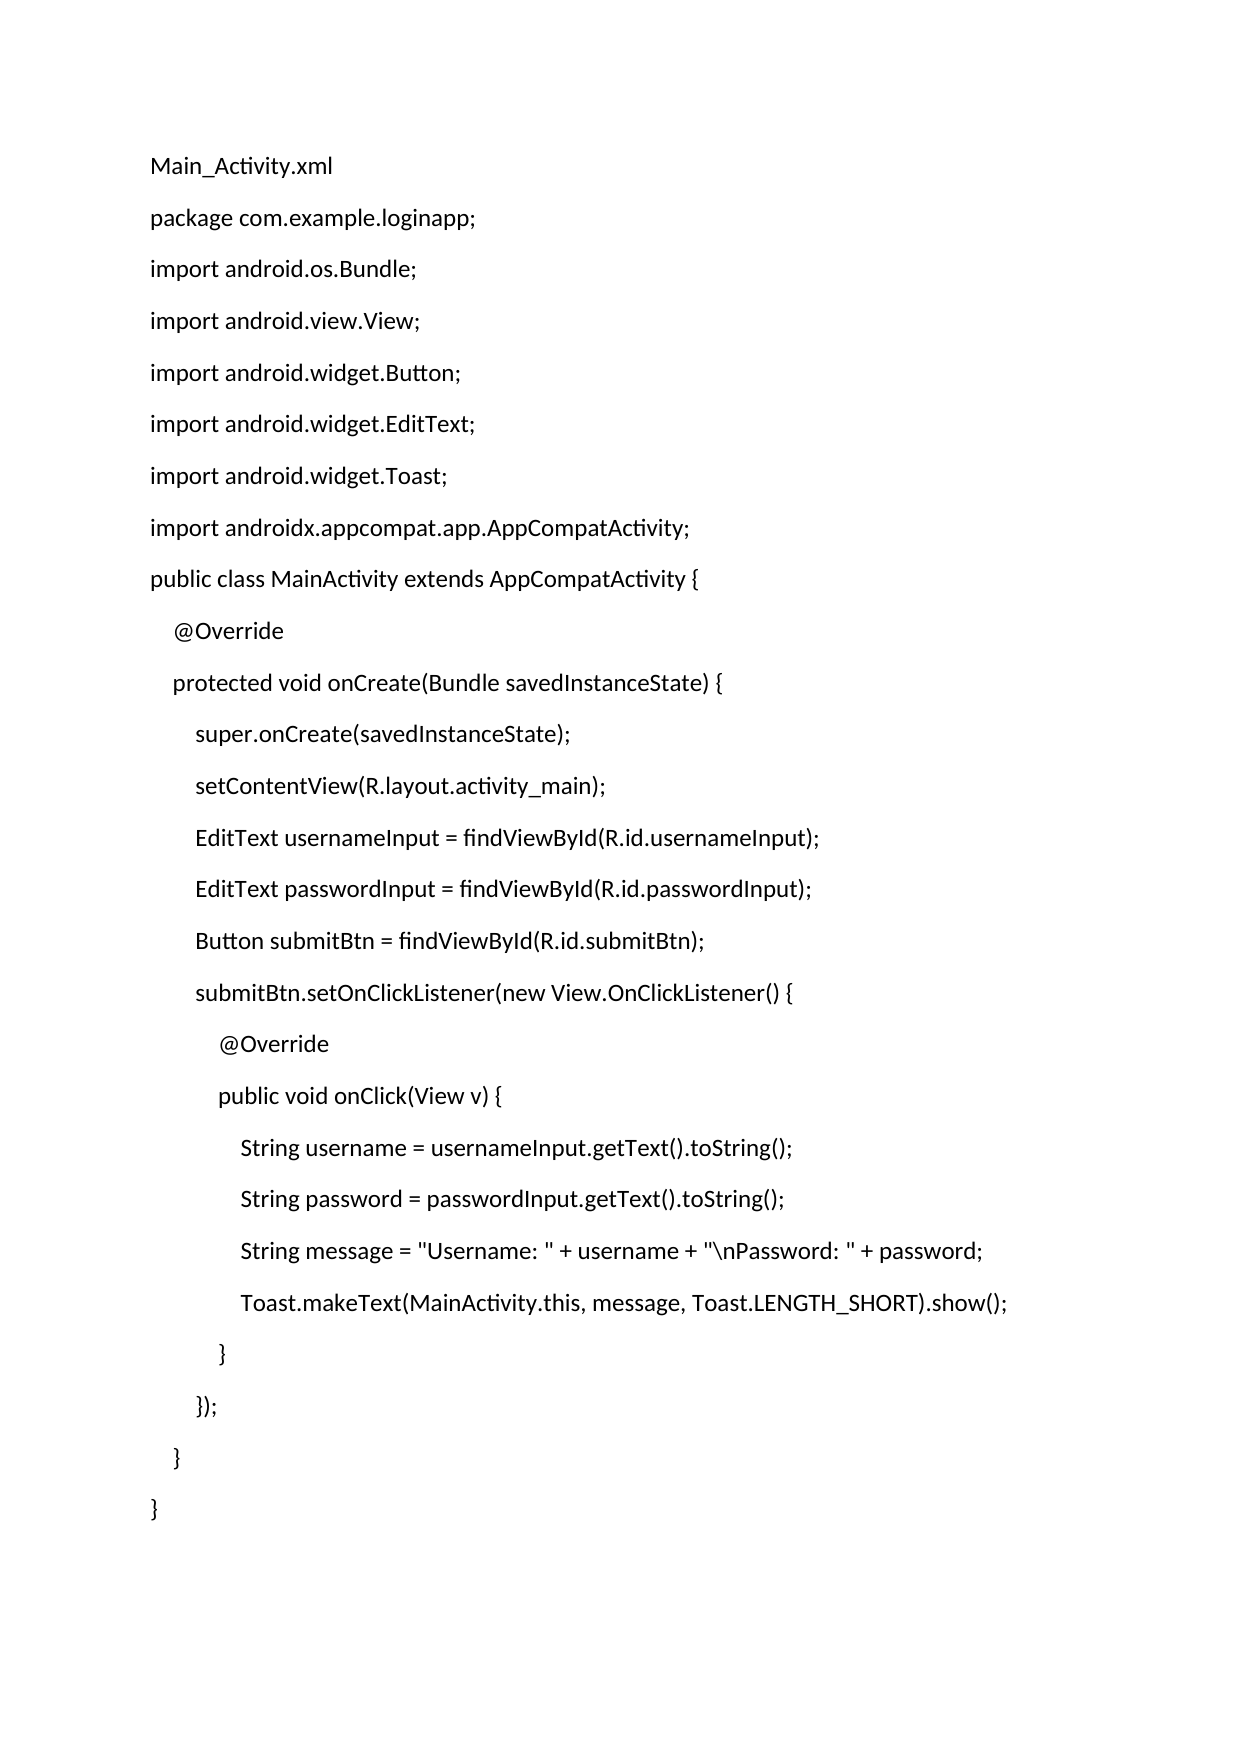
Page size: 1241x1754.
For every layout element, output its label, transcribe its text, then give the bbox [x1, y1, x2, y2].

text EditText passwordInput = findViewById(R.id.passwordInput); [150, 873, 1090, 904]
text String password = passwordInput.getText().toString(); [150, 1183, 1090, 1214]
text public class MainActivity extends AppCompatActivity { [150, 563, 1090, 594]
text import android.view.View; [150, 305, 1090, 336]
text @Override [150, 615, 1090, 646]
text Button submitBtn = findViewById(R.id.submitBtn); [150, 925, 1090, 956]
text }); [150, 1390, 1090, 1421]
text Toast.makeText(MainActivity.this, message, Toast.LENGTH_SHORT).show(); [150, 1287, 1090, 1317]
text } [150, 1338, 1090, 1369]
text import android.widget.Toast; [150, 460, 1090, 491]
text String username = usernameInput.getText().toString(); [150, 1132, 1090, 1162]
text import androidx.appcompat.app.AppCompatActivity; [150, 512, 1090, 542]
text import android.os.Bundle; [150, 253, 1090, 284]
text String message = "Username: " + username + "\nPassword: " + password; [150, 1235, 1090, 1266]
text public void onClick(View v) { [150, 1080, 1090, 1111]
text Main_Activity.xml [150, 150, 1090, 181]
text EditText usernameInput = findViewById(R.id.usernameInput); [150, 822, 1090, 852]
text package com.example.loginapp; [150, 202, 1090, 232]
text submitBtn.setOnClickListener(new View.OnClickListener() { [150, 977, 1090, 1007]
text setContentView(R.layout.activity_main); [150, 770, 1090, 801]
text } [150, 1442, 1090, 1472]
text } [150, 1493, 1090, 1524]
text import android.widget.Button; [150, 357, 1090, 387]
text super.onCreate(savedInstanceState); [150, 718, 1090, 749]
text protected void onCreate(Bundle savedInstanceState) { [150, 667, 1090, 697]
text @Override [150, 1028, 1090, 1059]
text import android.widget.EditText; [150, 408, 1090, 439]
